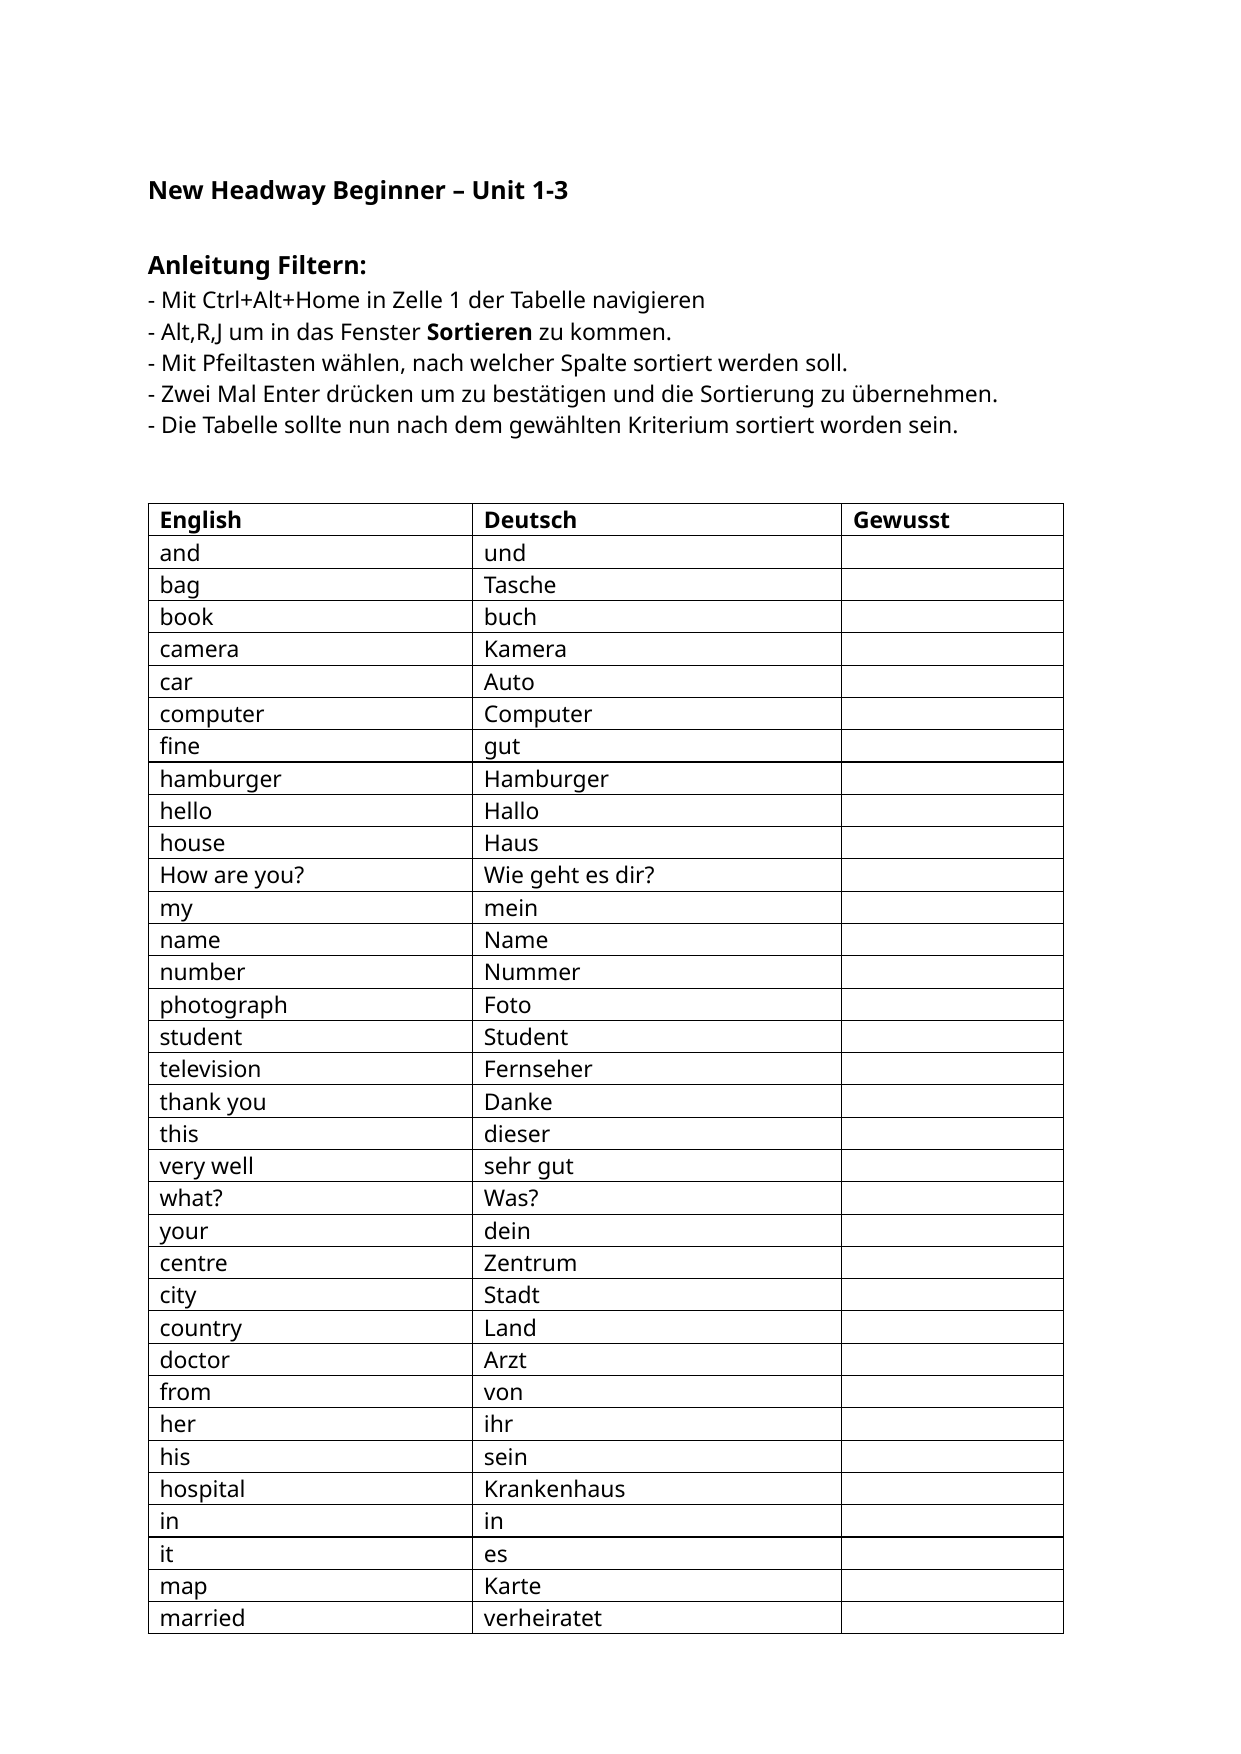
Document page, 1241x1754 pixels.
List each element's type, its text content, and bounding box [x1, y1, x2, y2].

table_cell camera [149, 633, 472, 664]
table_cell map [149, 1570, 472, 1601]
table_cell from [149, 1376, 472, 1407]
table_cell Hamburger [473, 763, 841, 794]
table_cell Name [473, 924, 841, 955]
table_cell Kamera [473, 633, 841, 664]
table_cell [842, 1021, 1063, 1052]
text - Mit Pfeiltasten wählen, nach welcher Spalte sortiert werden soll. [148, 347, 1093, 378]
table_cell Foto [473, 989, 841, 1020]
table_cell Nummer [473, 956, 841, 987]
table_cell in [149, 1505, 472, 1536]
table_cell Haus [473, 827, 841, 858]
table_cell and [149, 536, 472, 568]
table_cell [842, 827, 1063, 858]
text - Alt,R,J um in das Fenster Sortieren zu kommen. [148, 316, 1093, 347]
table_cell his [149, 1441, 472, 1472]
table_cell Computer [473, 698, 841, 729]
subtitle New Headway Beginner – Unit 1-3 [148, 173, 1093, 207]
table_cell [842, 1311, 1063, 1343]
table_cell hospital [149, 1473, 472, 1504]
table_cell [842, 1344, 1063, 1375]
table_cell [842, 1085, 1063, 1117]
table_cell Zentrum [473, 1247, 841, 1278]
table_cell your [149, 1215, 472, 1246]
table_cell Fernseher [473, 1053, 841, 1084]
table_cell von [473, 1376, 841, 1407]
table_cell ihr [473, 1408, 841, 1439]
table_cell dein [473, 1215, 841, 1246]
table_cell Krankenhaus [473, 1473, 841, 1504]
table_cell [842, 989, 1063, 1020]
table_cell [842, 1473, 1063, 1504]
table_cell her [149, 1408, 472, 1439]
table_cell [842, 859, 1063, 891]
table_cell [842, 1182, 1063, 1213]
table_cell [842, 1376, 1063, 1407]
table_cell gut [473, 730, 841, 761]
table_cell it [149, 1538, 472, 1569]
table_cell [842, 956, 1063, 987]
subtitle Anleitung Filtern: [148, 248, 1093, 282]
table_cell [842, 569, 1063, 600]
table_cell doctor [149, 1344, 472, 1375]
table_cell Auto [473, 666, 841, 697]
table_cell country [149, 1311, 472, 1343]
table_cell hello [149, 795, 472, 826]
table_cell [842, 1602, 1063, 1633]
table_cell city [149, 1279, 472, 1310]
table_cell [842, 1505, 1063, 1536]
table_cell Hallo [473, 795, 841, 826]
table_cell buch [473, 601, 841, 632]
table_cell in [473, 1505, 841, 1536]
table_cell How are you? [149, 859, 472, 891]
table_header Deutsch [473, 504, 841, 535]
table_cell [842, 1118, 1063, 1149]
table_cell bag [149, 569, 472, 600]
table_cell Wie geht es dir? [473, 859, 841, 891]
table_cell photograph [149, 989, 472, 1020]
table_cell very well [149, 1150, 472, 1181]
table_cell this [149, 1118, 472, 1149]
table_cell [842, 924, 1063, 955]
table_cell [842, 536, 1063, 568]
table_cell Stadt [473, 1279, 841, 1310]
table_cell [842, 1538, 1063, 1569]
table_cell [842, 698, 1063, 729]
table_cell thank you [149, 1085, 472, 1117]
text - Mit Ctrl+Alt+Home in Zelle 1 der Tabelle navigieren [148, 284, 1093, 316]
table_cell car [149, 666, 472, 697]
table_cell Danke [473, 1085, 841, 1117]
table_cell [842, 1570, 1063, 1601]
table_cell [842, 730, 1063, 761]
table_cell computer [149, 698, 472, 729]
table_cell [842, 666, 1063, 697]
table_cell dieser [473, 1118, 841, 1149]
table_cell [842, 1215, 1063, 1246]
table_cell [842, 633, 1063, 664]
table_cell television [149, 1053, 472, 1084]
table_cell [842, 1247, 1063, 1278]
table_cell hamburger [149, 763, 472, 794]
table_cell what? [149, 1182, 472, 1213]
table_cell mein [473, 892, 841, 923]
table_cell Arzt [473, 1344, 841, 1375]
table_cell Tasche [473, 569, 841, 600]
table_cell student [149, 1021, 472, 1052]
table_cell house [149, 827, 472, 858]
table_cell Karte [473, 1570, 841, 1601]
table_cell verheiratet [473, 1602, 841, 1633]
table_cell [842, 763, 1063, 794]
table_cell [842, 795, 1063, 826]
table_header English [149, 504, 472, 535]
table_cell und [473, 536, 841, 568]
table_cell Student [473, 1021, 841, 1052]
table_cell [842, 1053, 1063, 1084]
table_cell Land [473, 1311, 841, 1343]
table_cell married [149, 1602, 472, 1633]
table_cell [842, 1441, 1063, 1472]
table_cell my [149, 892, 472, 923]
table_cell number [149, 956, 472, 987]
table_cell [842, 892, 1063, 923]
table_cell [842, 1279, 1063, 1310]
table_cell name [149, 924, 472, 955]
table_cell [842, 601, 1063, 632]
table_cell centre [149, 1247, 472, 1278]
table_cell fine [149, 730, 472, 761]
text - Zwei Mal Enter drücken um zu bestätigen und die Sortierung zu übernehmen. [148, 378, 1093, 409]
table_cell sein [473, 1441, 841, 1472]
table_cell sehr gut [473, 1150, 841, 1181]
table_cell Was? [473, 1182, 841, 1213]
table_cell es [473, 1538, 841, 1569]
text - Die Tabelle sollte nun nach dem gewählten Kriterium sortiert worden sein. [148, 409, 1093, 441]
table_cell [842, 1408, 1063, 1439]
table_cell [842, 1150, 1063, 1181]
table_header Gewusst [842, 504, 1063, 535]
table_cell book [149, 601, 472, 632]
